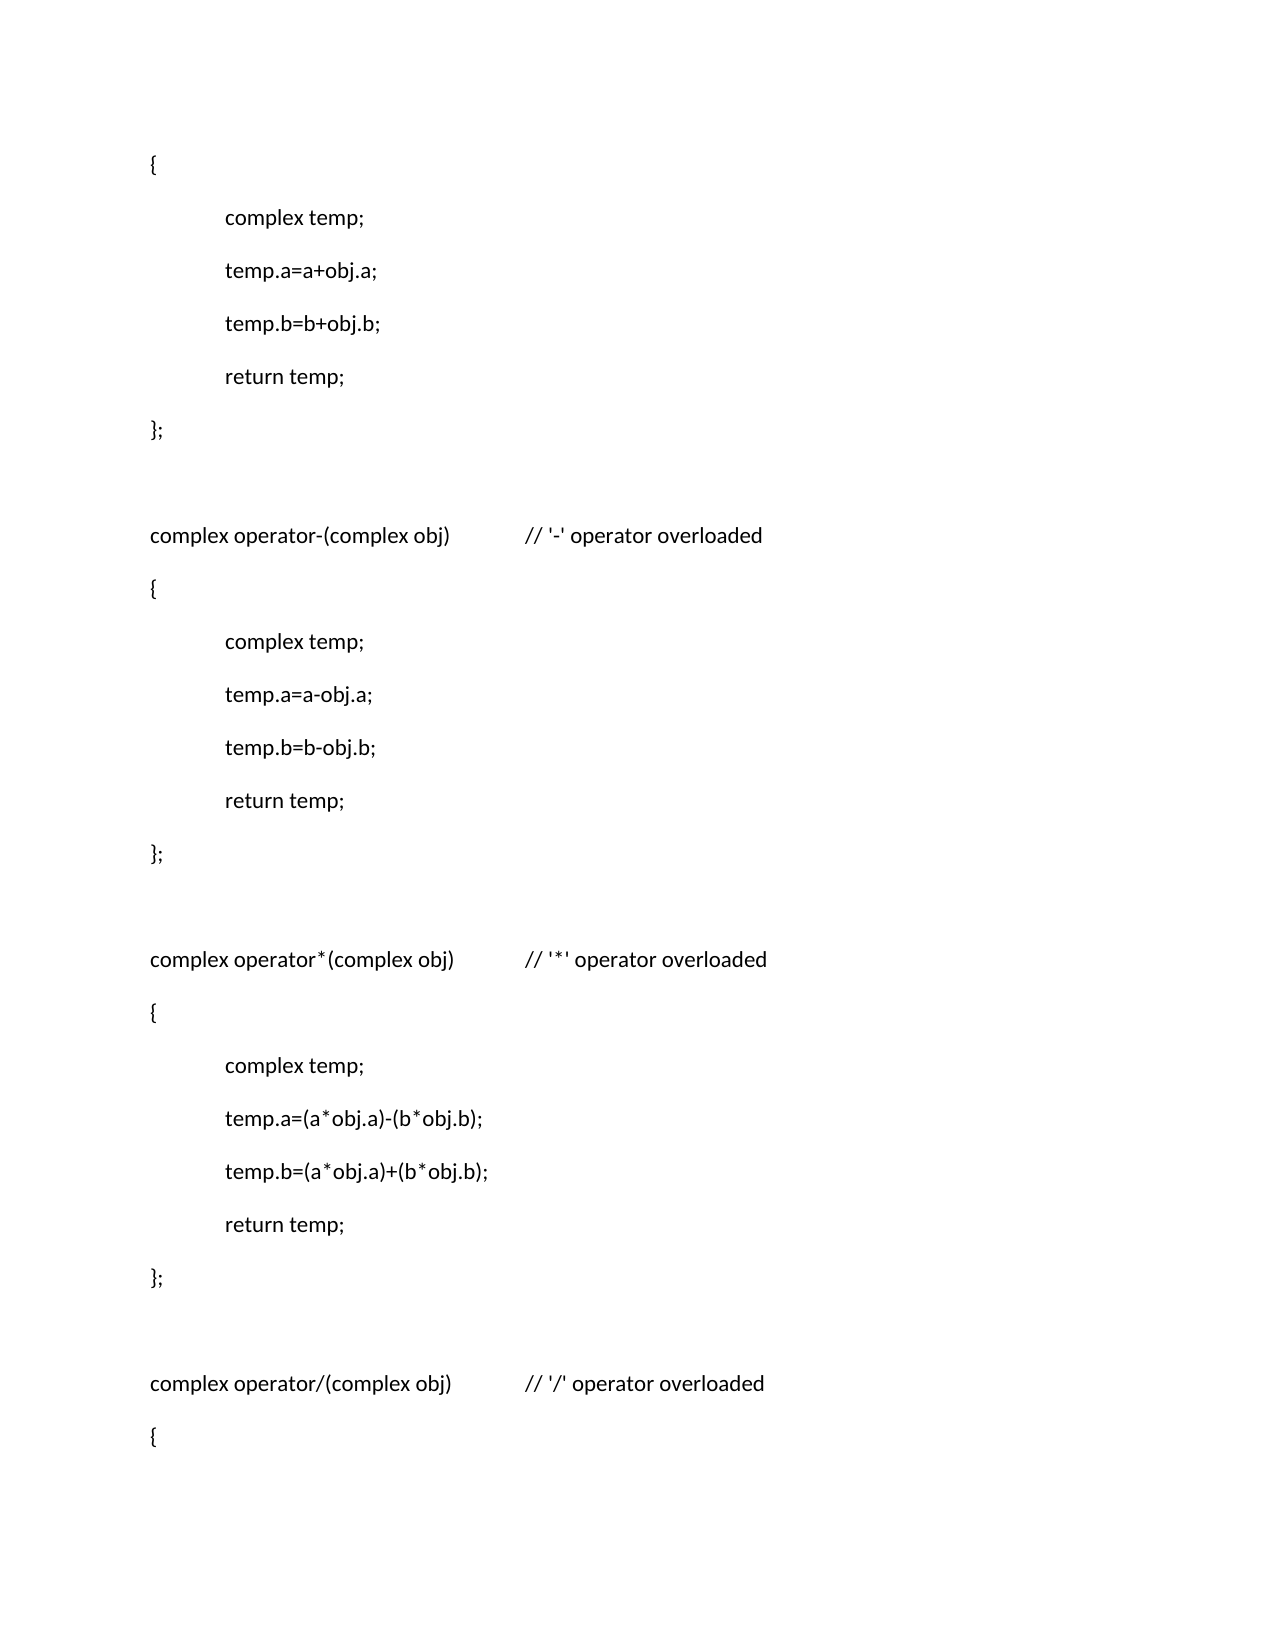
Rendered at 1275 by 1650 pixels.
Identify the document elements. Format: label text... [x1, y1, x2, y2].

text complex operator/(complex obj) // '/' operator overloaded [150, 1369, 1125, 1397]
text { [150, 574, 1125, 602]
text { [150, 998, 1125, 1026]
text return temp; [150, 362, 1125, 390]
text temp.b=b+obj.b; [150, 309, 1125, 337]
text temp.a=a-obj.a; [150, 680, 1125, 708]
text { [150, 150, 1125, 178]
text complex operator-(complex obj) // '-' operator overloaded [150, 521, 1125, 549]
text temp.a=(a*obj.a)-(b*obj.b); [150, 1104, 1125, 1132]
text temp.b=(a*obj.a)+(b*obj.b); [150, 1157, 1125, 1185]
text }; [150, 839, 1125, 867]
text complex temp; [150, 627, 1125, 655]
text temp.b=b-obj.b; [150, 733, 1125, 761]
text complex operator*(complex obj) // '*' operator overloaded [150, 945, 1125, 973]
text }; [150, 415, 1125, 443]
text complex temp; [150, 203, 1125, 231]
text return temp; [150, 786, 1125, 814]
text return temp; [150, 1210, 1125, 1238]
text { [150, 1422, 1125, 1451]
text }; [150, 1263, 1125, 1291]
text complex temp; [150, 1051, 1125, 1079]
text temp.a=a+obj.a; [150, 256, 1125, 284]
